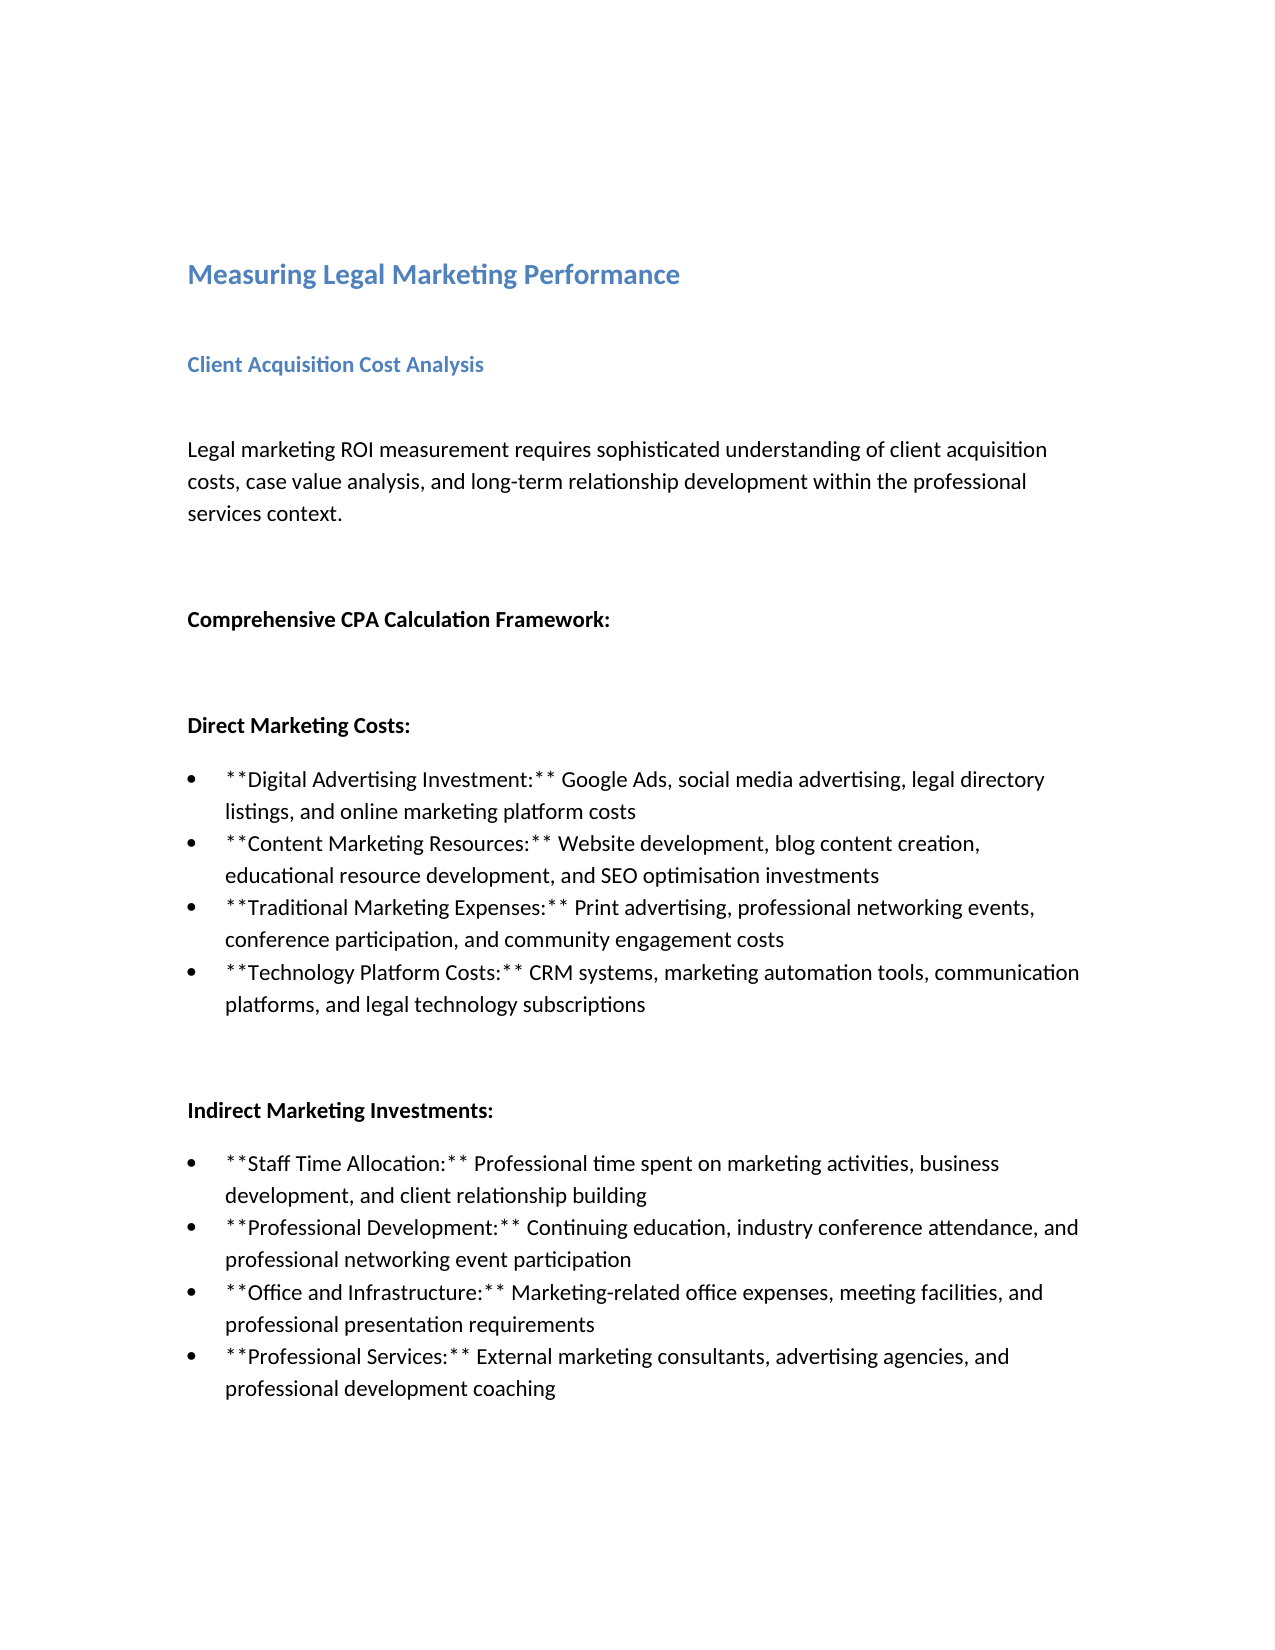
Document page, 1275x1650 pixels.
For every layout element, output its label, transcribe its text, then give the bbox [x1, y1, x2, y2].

list **Traditional Marketing Expenses:** Print advertising, professional networking events, conference participation, and community engagement costs [187, 893, 1087, 954]
list **Content Marketing Resources:** Website development, blog content creation, educational resource development, and SEO optimisation investments [187, 829, 1087, 889]
list **Staff Time Allocation:** Professional time spent on marketing activities, business development, and client relationship building [187, 1149, 1087, 1209]
subtitle Measuring Legal Marketing Performance [187, 256, 1087, 292]
text Indirect Marketing Investments: [187, 1096, 1087, 1124]
list **Professional Development:** Continuing education, industry conference attendance, and professional networking event participation [187, 1213, 1087, 1274]
text Comprehensive CPA Calculation Framework: [187, 606, 1087, 634]
text Direct Marketing Costs: [187, 712, 1087, 740]
list **Professional Services:** External marketing consultants, advertising agencies, and professional development coaching [187, 1342, 1087, 1402]
subtitle Client Acquisition Cost Analysis [187, 350, 1087, 378]
list **Digital Advertising Investment:** Google Ads, social media advertising, legal directory listings, and online marketing platform costs [187, 765, 1087, 825]
list **Office and Infrastructure:** Marketing-related office expenses, meeting facilities, and professional presentation requirements [187, 1278, 1087, 1338]
text Legal marketing ROI measurement requires sophisticated understanding of client acquisition costs, case value analysis, and long-term relationship development within the professional services context. [187, 435, 1087, 528]
list **Technology Platform Costs:** CRM systems, marketing automation tools, communication platforms, and legal technology subscriptions [187, 958, 1087, 1018]
